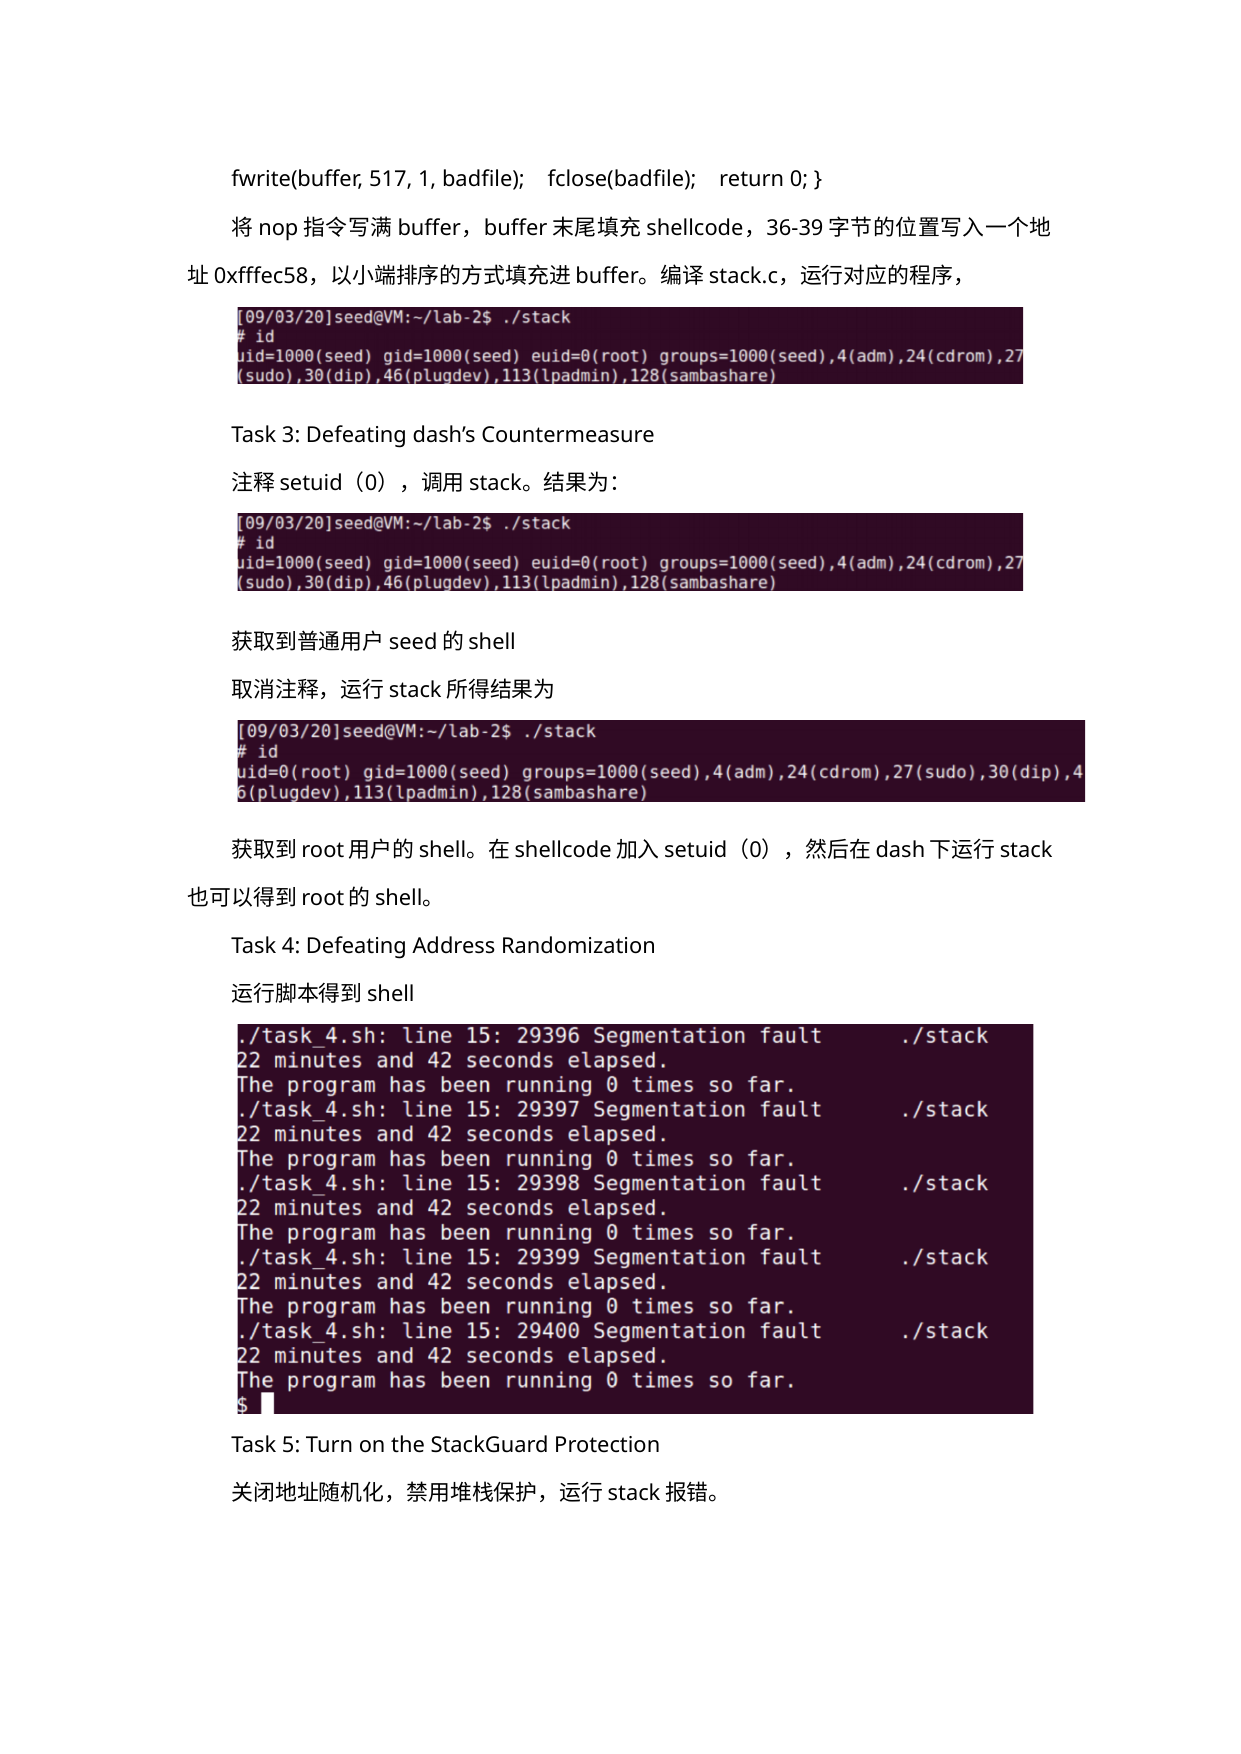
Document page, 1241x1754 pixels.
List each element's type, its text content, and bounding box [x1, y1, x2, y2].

text Task 3: Defeating dash’s Countermeasure [187, 417, 1053, 450]
text 获取到root用户的shell。在shellcode加入setuid（0），然后在dash下运行stack也可以得到root的shell。 [187, 831, 1053, 913]
picture [237, 306, 1024, 384]
picture [237, 720, 1086, 802]
text 运行脚本得到shell [187, 976, 1053, 1008]
picture [237, 513, 1024, 591]
text 获取到普通用户seed的shell [187, 624, 1053, 656]
picture [237, 1024, 1034, 1414]
text Task 5: Turn on the StackGuard Protection [187, 1427, 1053, 1460]
text 注释setuid（0），调用stack。结果为： [187, 465, 1053, 497]
text Task 4: Defeating Address Randomization [187, 928, 1053, 961]
text 取消注释，运行stack所得结果为 [187, 672, 1053, 705]
text fwrite(buffer, 517, 1, badfile); fclose(badfile); return 0; } [187, 162, 1053, 194]
text 关闭地址随机化，禁用堆栈保护，运行stack报错。 [187, 1475, 1053, 1507]
text 将nop指令写满buffer，buffer末尾填充shellcode，36-39字节的位置写入一个地址0xfffec58，以小端排序的方式填充进buffer。编译stack.c，运行对应的程序， [187, 209, 1053, 291]
